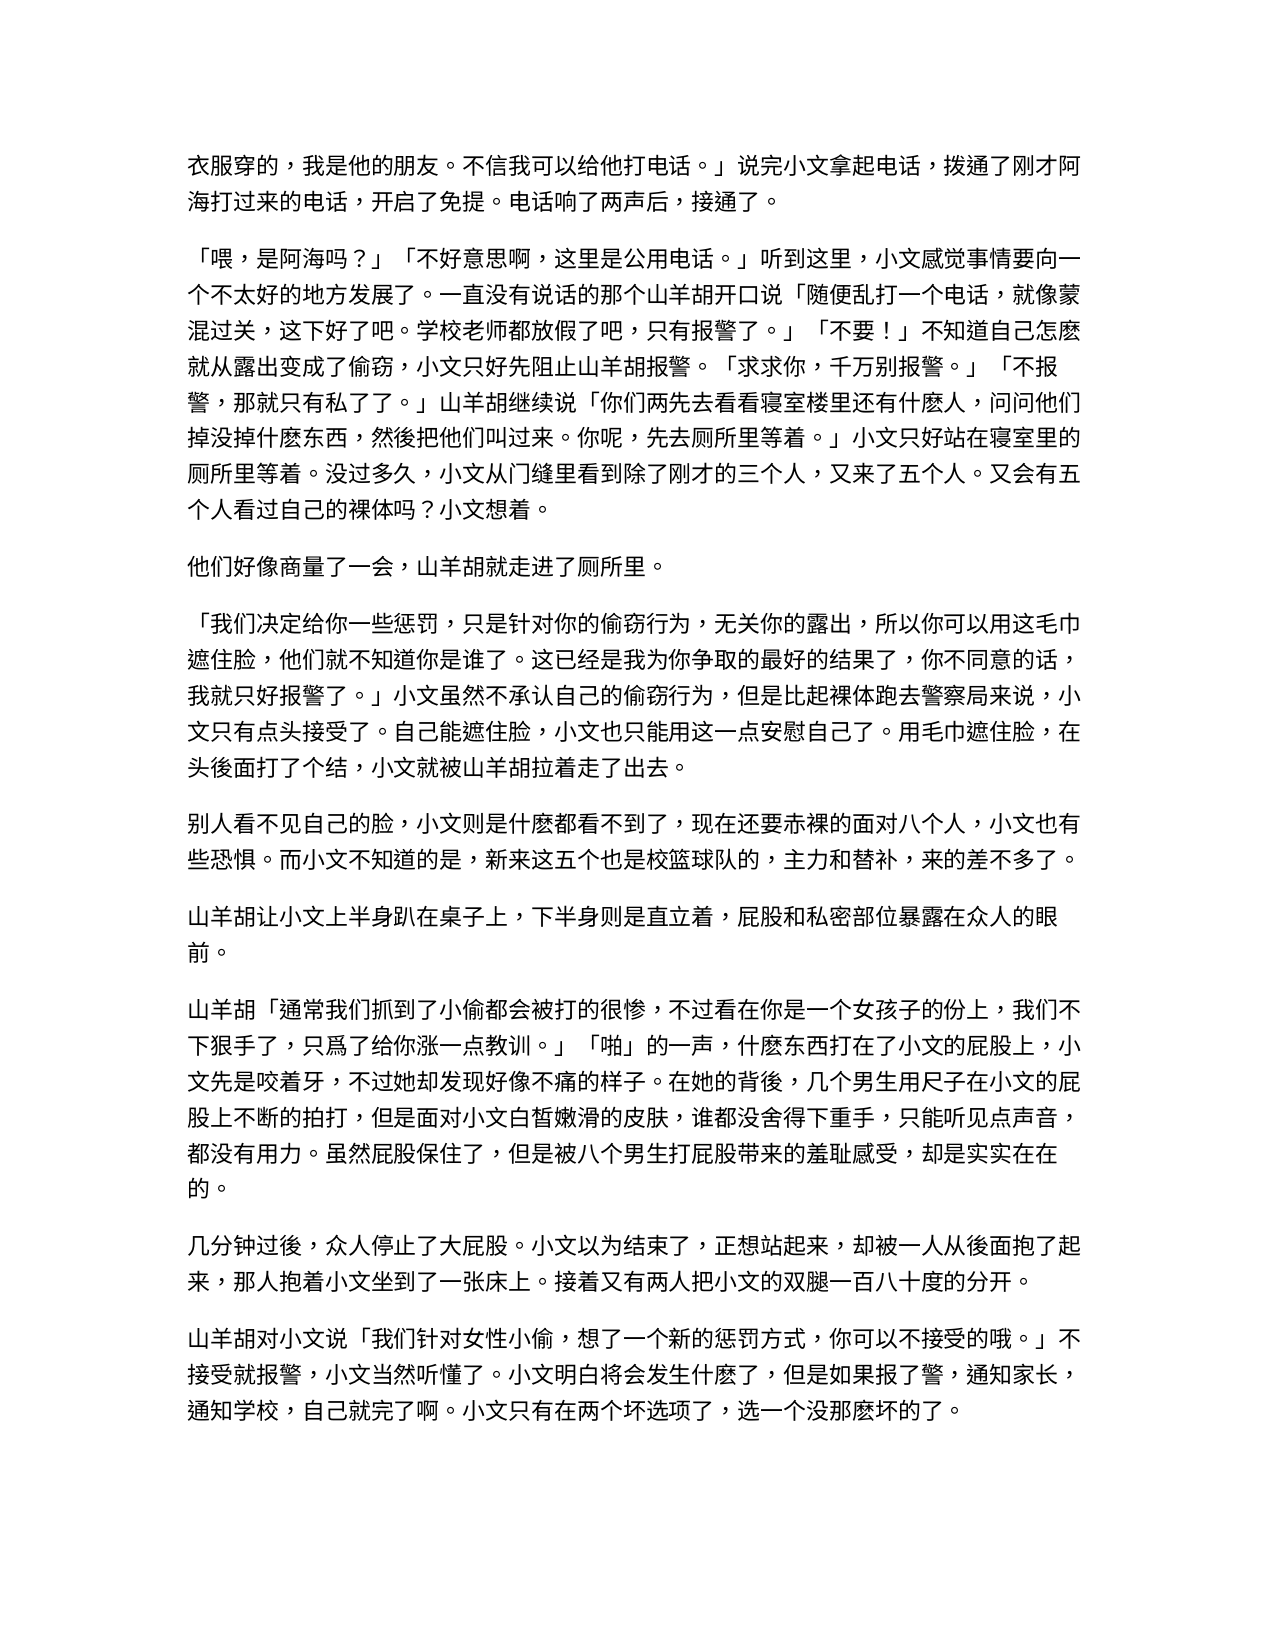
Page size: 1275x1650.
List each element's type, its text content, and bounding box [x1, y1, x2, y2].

text 山羊胡「通常我们抓到了小偷都会被打的很惨，不过看在你是一个女孩子的份上，我们不下狠手了，只爲了给你涨一点教训。」「啪」的一声，什麽东西打在了小文的屁股上，小文先是咬着牙，不过她却发现好像不痛的样子。在她的背後，几个男生用尺子在小文的屁股上不断的拍打，但是面对小文白皙嫩滑的皮肤，谁都没舍得下重手，只能听见点声音，都没有用力。虽然屁股保住了，但是被八个男生打屁股带来的羞耻感受，却是实实在在的。 [187, 994, 1087, 1205]
text 山羊胡让小文上半身趴在桌子上，下半身则是直立着，屁股和私密部位暴露在众人的眼前。 [187, 901, 1087, 968]
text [187, 150, 1087, 217]
text 他们好像商量了一会，山羊胡就走进了厕所里。 [187, 551, 1087, 582]
text 几分钟过後，众人停止了大屁股。小文以为结束了，正想站起来，却被一人从後面抱了起来，那人抱着小文坐到了一张床上。接着又有两人把小文的双腿一百八十度的分开。 [187, 1230, 1087, 1297]
text 别人看不见自己的脸，小文则是什麽都看不到了，现在还要赤裸的面对八个人，小文也有些恐惧。而小文不知道的是，新来这五个也是校篮球队的，主力和替补，来的差不多了。 [187, 808, 1087, 876]
text 山羊胡对小文说「我们针对女性小偷，想了一个新的惩罚方式，你可以不接受的哦。」不接受就报警，小文当然听懂了。小文明白将会发生什麽了，但是如果报了警，通知家长，通知学校，自己就完了啊。小文只有在两个坏选项了，选一个没那麽坏的了。 [187, 1323, 1087, 1426]
text 「我们决定给你一些惩罚，只是针对你的偷窃行为，无关你的露出，所以你可以用这毛巾遮住脸，他们就不知道你是谁了。这已经是我为你争取的最好的结果了，你不同意的话，我就只好报警了。」小文虽然不承认自己的偷窃行为，但是比起裸体跑去警察局来说，小文只有点头接受了。自己能遮住脸，小文也只能用这一点安慰自己了。用毛巾遮住脸，在头後面打了个结，小文就被山羊胡拉着走了出去。 [187, 608, 1087, 783]
text 「喂，是阿海吗？」「不好意思啊，这里是公用电话。」听到这里，小文感觉事情要向一个不太好的地方发展了。一直没有说话的那个山羊胡开口说「随便乱打一个电话，就像蒙混过关，这下好了吧。学校老师都放假了吧，只有报警了。」「不要！」不知道自己怎麽就从露出变成了偷窃，小文只好先阻止山羊胡报警。「求求你，千万别报警。」「不报警，那就只有私了了。」山羊胡继续说「你们两先去看看寝室楼里还有什麽人，问问他们掉没掉什麽东西，然後把他们叫过来。你呢，先去厕所里等着。」小文只好站在寝室里的厕所里等着。没过多久，小文从门缝里看到除了刚才的三个人，又来了五个人。又会有五个人看过自己的裸体吗？小文想着。 [187, 243, 1087, 526]
